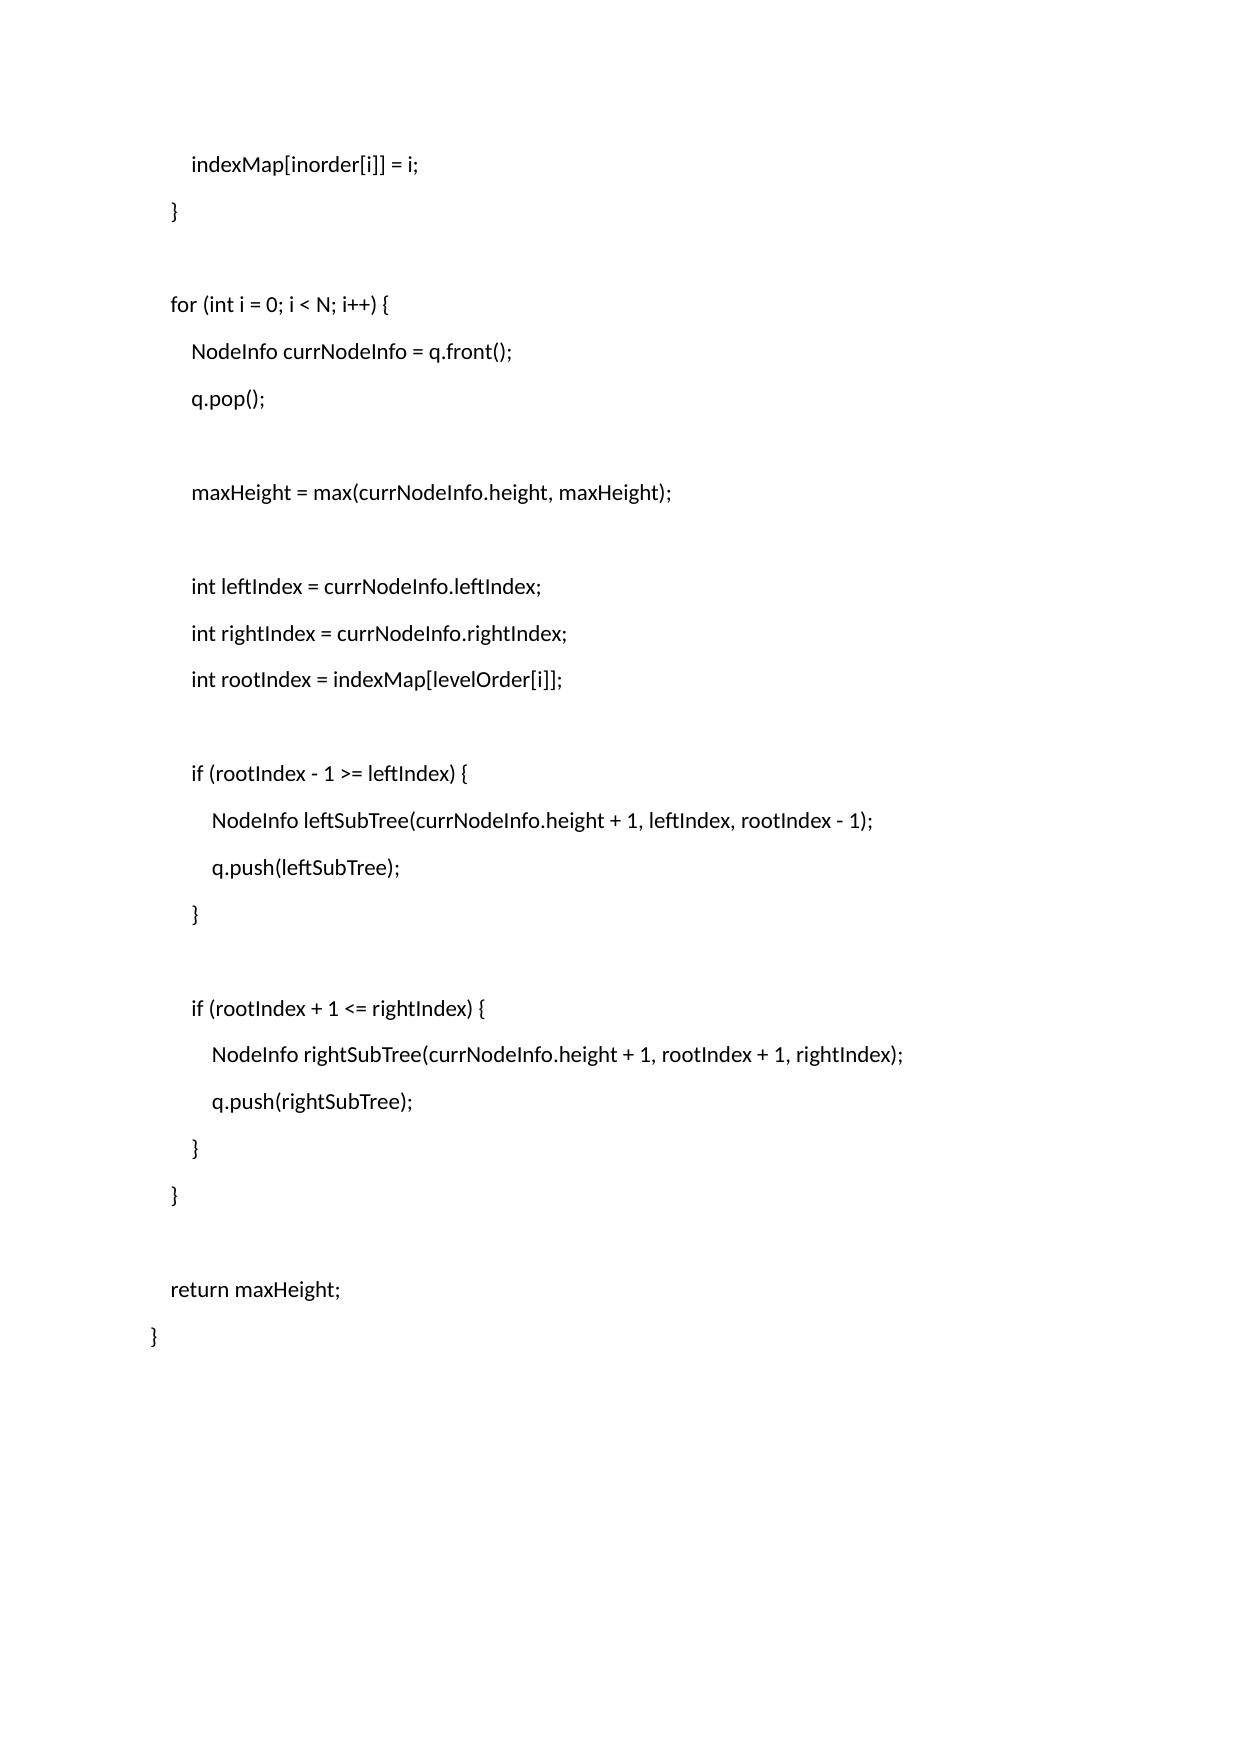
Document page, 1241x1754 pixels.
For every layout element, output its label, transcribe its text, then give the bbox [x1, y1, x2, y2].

text } [150, 1322, 1090, 1350]
text for (int i = 0; i < N; i++) { [150, 291, 1090, 319]
text maxHeight = max(currNodeInfo.height, maxHeight); [150, 478, 1090, 506]
text } [150, 900, 1090, 928]
text NodeInfo currNodeInfo = q.front(); [150, 337, 1090, 366]
text int rootIndex = indexMap[levelOrder[i]]; [150, 666, 1090, 694]
text return maxHeight; [150, 1275, 1090, 1303]
text NodeInfo rightSubTree(currNodeInfo.height + 1, rootIndex + 1, rightIndex); [150, 1041, 1090, 1069]
text NodeInfo leftSubTree(currNodeInfo.height + 1, leftIndex, rootIndex - 1); [150, 806, 1090, 834]
text indexMap[inorder[i]] = i; [150, 150, 1090, 178]
text } [150, 1134, 1090, 1162]
text } [150, 1181, 1090, 1209]
text } [150, 197, 1090, 225]
text q.push(leftSubTree); [150, 853, 1090, 881]
text int rightIndex = currNodeInfo.rightIndex; [150, 619, 1090, 647]
text if (rootIndex - 1 >= leftIndex) { [150, 759, 1090, 787]
text int leftIndex = currNodeInfo.leftIndex; [150, 572, 1090, 600]
text q.pop(); [150, 384, 1090, 412]
text if (rootIndex + 1 <= rightIndex) { [150, 994, 1090, 1022]
text q.push(rightSubTree); [150, 1087, 1090, 1116]
